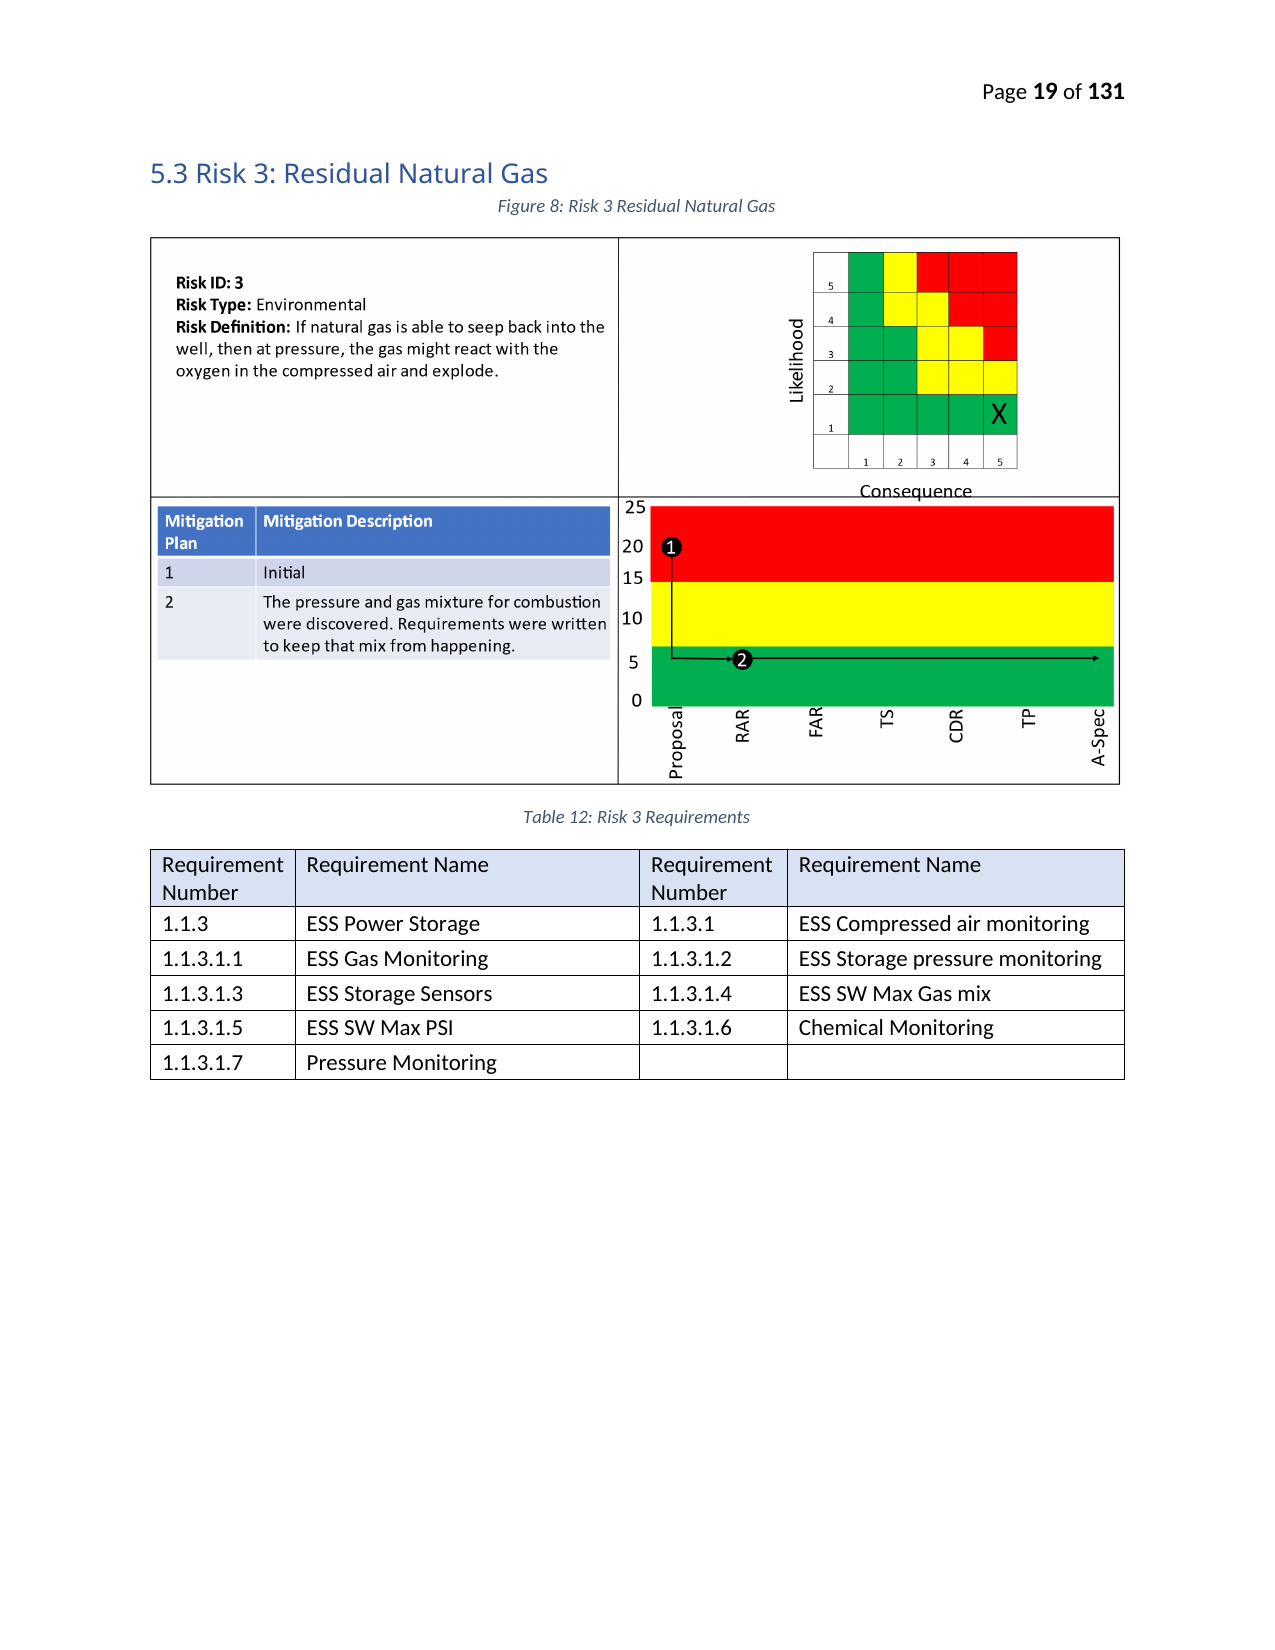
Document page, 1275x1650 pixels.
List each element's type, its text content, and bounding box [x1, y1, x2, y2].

table_header Requirement Number [640, 850, 787, 906]
table_cell 1.1.3.1.4 [640, 976, 787, 1009]
table_cell 1.1.3.1.1 [151, 941, 295, 975]
table_cell ESS Compressed air monitoring [788, 907, 1124, 940]
table_header Requirement Name [296, 850, 639, 906]
table_cell ESS SW Max Gas mix [788, 976, 1124, 1009]
table_cell Chemical Monitoring [788, 1011, 1124, 1044]
table_cell 1.1.3.1.2 [640, 941, 787, 975]
table_header Requirement Name [788, 850, 1124, 906]
table_cell ESS Storage pressure monitoring [788, 941, 1124, 975]
table_cell ESS Gas Monitoring [296, 941, 639, 975]
table_cell 1.1.3.1.7 [151, 1045, 295, 1079]
table_cell 1.1.3.1 [640, 907, 787, 940]
picture [150, 237, 1125, 787]
table_cell [640, 1045, 787, 1079]
table_header Requirement Number [151, 850, 295, 906]
table_cell 1.1.3.1.5 [151, 1011, 295, 1044]
table_cell 1.1.3.1.6 [640, 1011, 787, 1044]
table_cell 1.1.3.1.3 [151, 976, 295, 1009]
table_cell [788, 1045, 1124, 1079]
table_cell Pressure Monitoring [296, 1045, 639, 1079]
subtitle 5.3 Risk 3: Residual Natural Gas [150, 154, 1125, 191]
table_cell ESS Power Storage [296, 907, 639, 940]
table_cell ESS Storage Sensors [296, 976, 639, 1009]
table_cell ESS SW Max PSI [296, 1011, 639, 1044]
table_cell 1.1.3 [151, 907, 295, 940]
